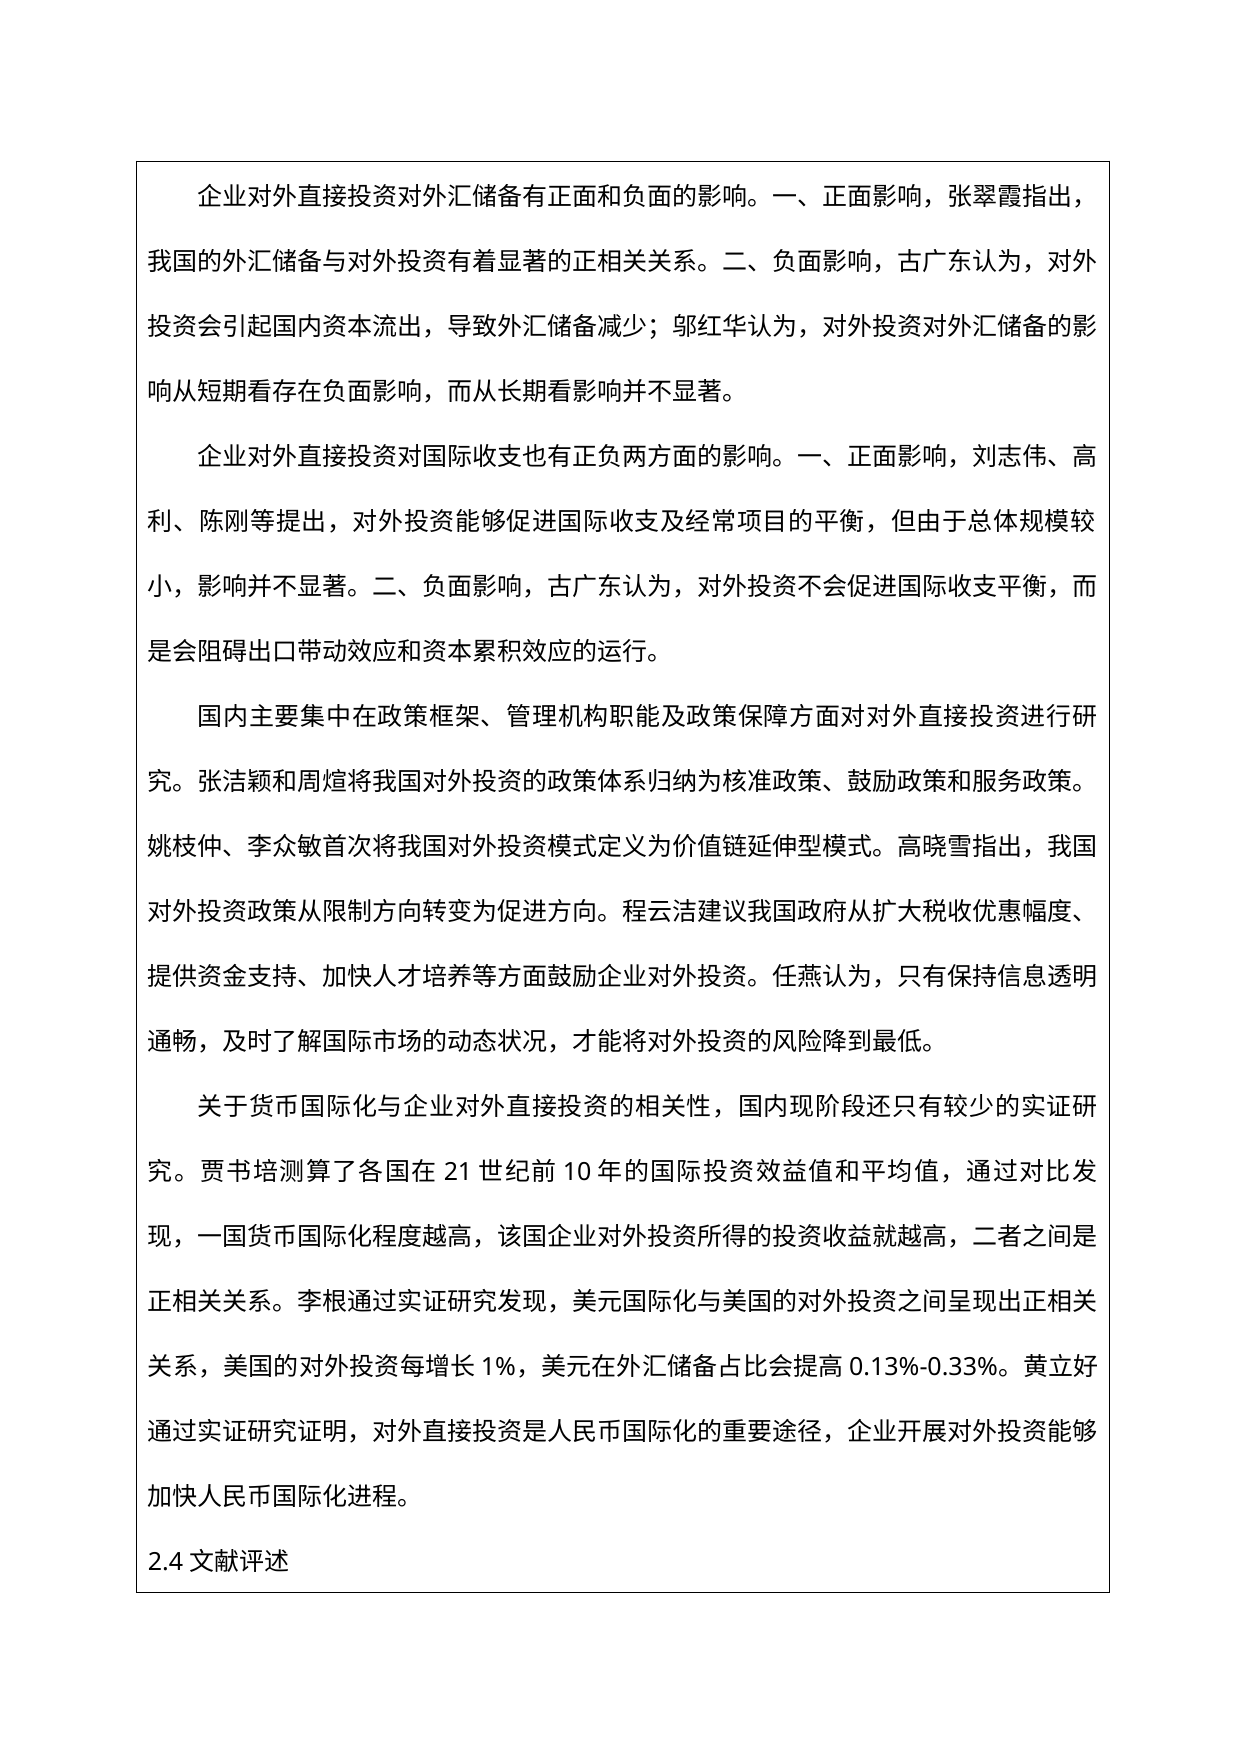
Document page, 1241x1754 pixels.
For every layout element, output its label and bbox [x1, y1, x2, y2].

table_header [137, 162, 1109, 1592]
